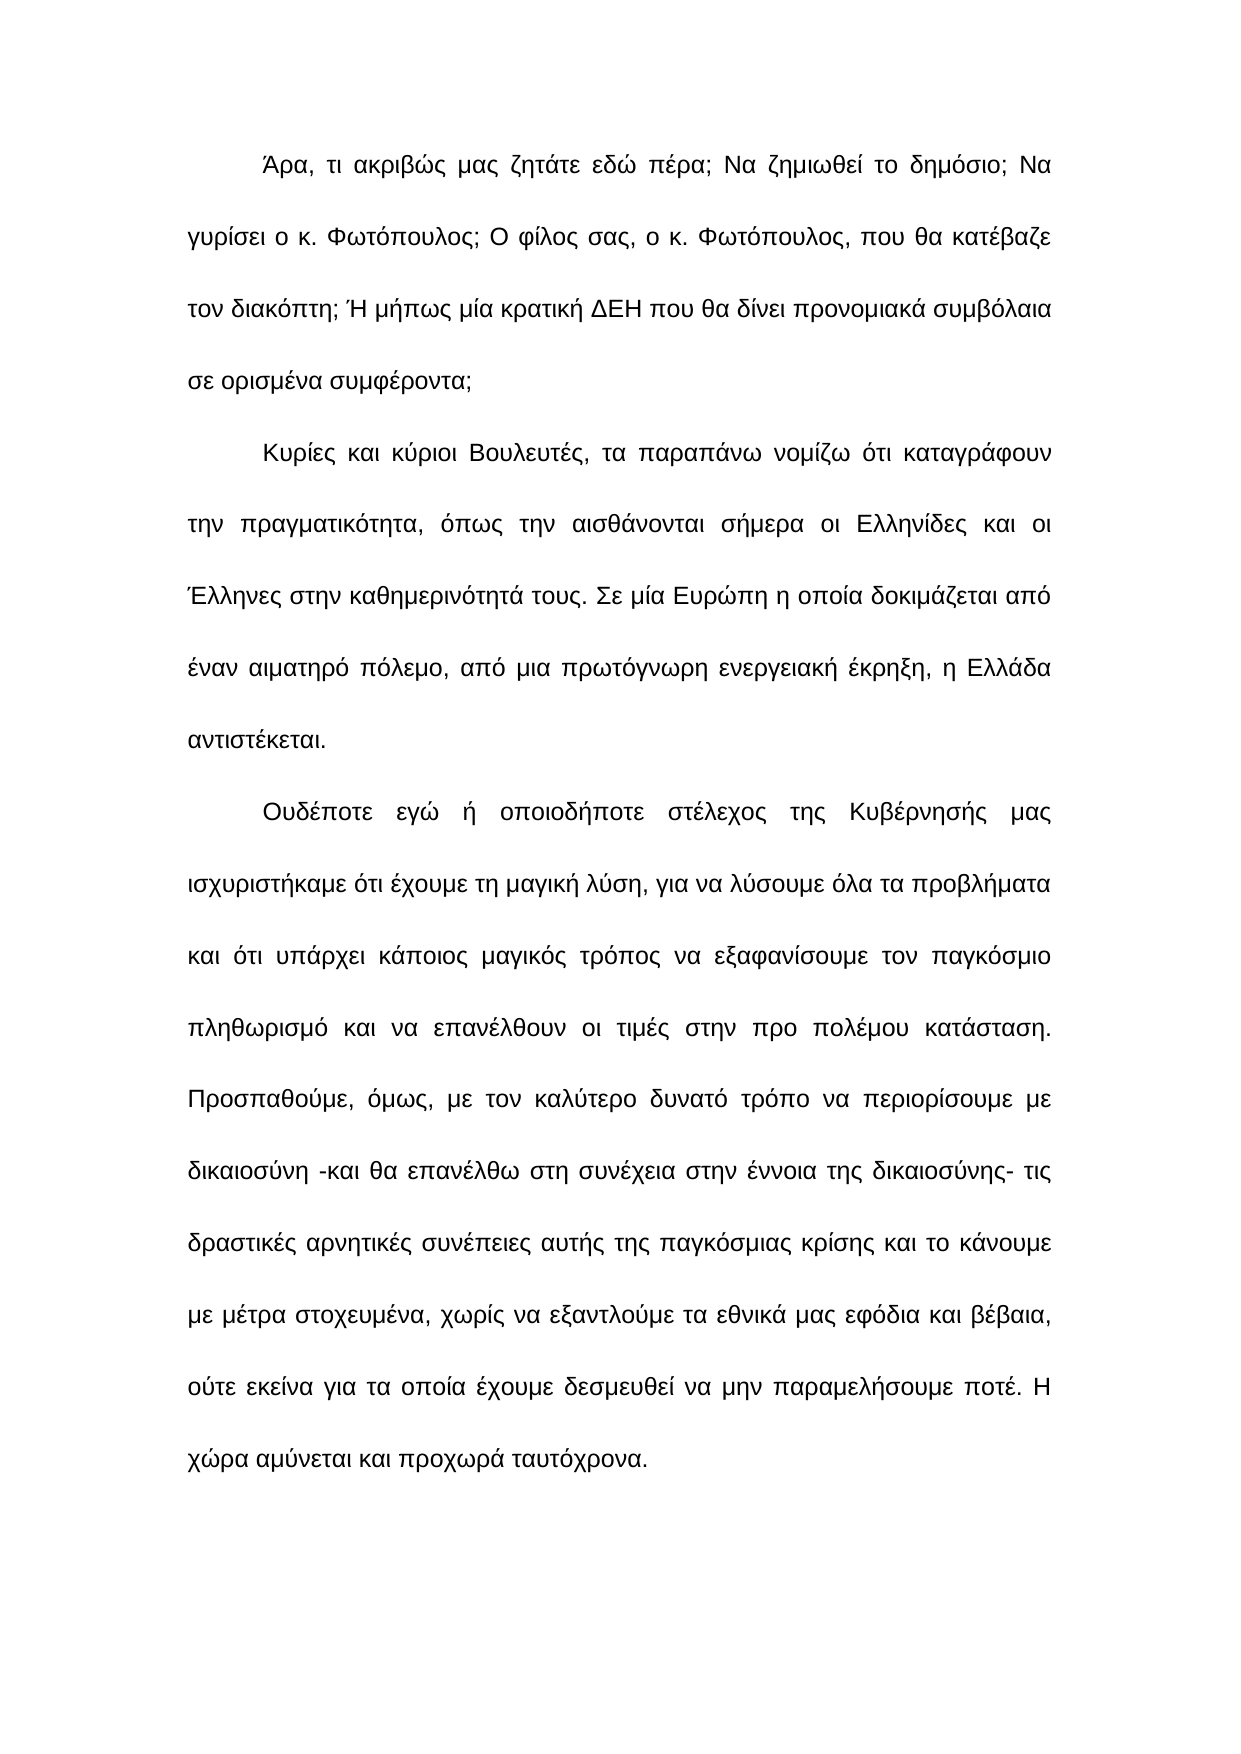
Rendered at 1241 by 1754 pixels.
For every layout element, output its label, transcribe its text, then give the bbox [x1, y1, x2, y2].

text Άρα, τι ακριβώς μας ζητάτε εδώ πέρα; Να ζημιωθεί το δημόσιο; Να γυρίσει ο κ. Φωτόπουλος; Ο φίλος σας, ο κ. Φωτόπουλος, που θα κατέβαζε τον διακόπτη; Ή μήπως μία κρατική ΔΕΗ που θα δίνει προνομιακά συμβόλαια σε ορισμένα συμφέροντα; [187, 150, 1053, 394]
text Κυρίες και κύριοι Βουλευτές, τα παραπάνω νομίζω ότι καταγράφουν την πραγματικότητα, όπως την αισθάνονται σήμερα οι Ελληνίδες και οι Έλληνες στην καθημερινότητά τους. Σε μία Ευρώπη η οποία δοκιμάζεται από έναν αιματηρό πόλεμο, από μια πρωτόγνωρη ενεργειακή έκρηξη, η Ελλάδα αντιστέκεται. [187, 437, 1053, 754]
text Ουδέποτε εγώ ή οποιοδήποτε στέλεχος της Κυβέρνησής μας ισχυριστήκαμε ότι έχουμε τη μαγική λύση, για να λύσουμε όλα τα προβλήματα και ότι υπάρχει κάποιος μαγικός τρόπος να εξαφανίσουμε τον παγκόσμιο πληθωρισμό και να επανέλθουν οι τιμές στην προ πολέμου κατάσταση. Προσπαθούμε, όμως, με τον καλύτερο δυνατό τρόπο να περιορίσουμε με δικαιοσύνη -και θα επανέλθω στη συνέχεια στην έννοια της δικαιοσύνης- τις δραστικές αρνητικές συνέπειες αυτής της παγκόσμιας κρίσης και το κάνουμε με μέτρα στοχευμένα, χωρίς να εξαντλούμε τα εθνικά μας εφόδια και βέβαια, ούτε εκείνα για τα οποία έχουμε δεσμευθεί να μην παραμελήσουμε ποτέ. Η χώρα αμύνεται και προχωρά ταυτόχρονα. [187, 797, 1053, 1472]
